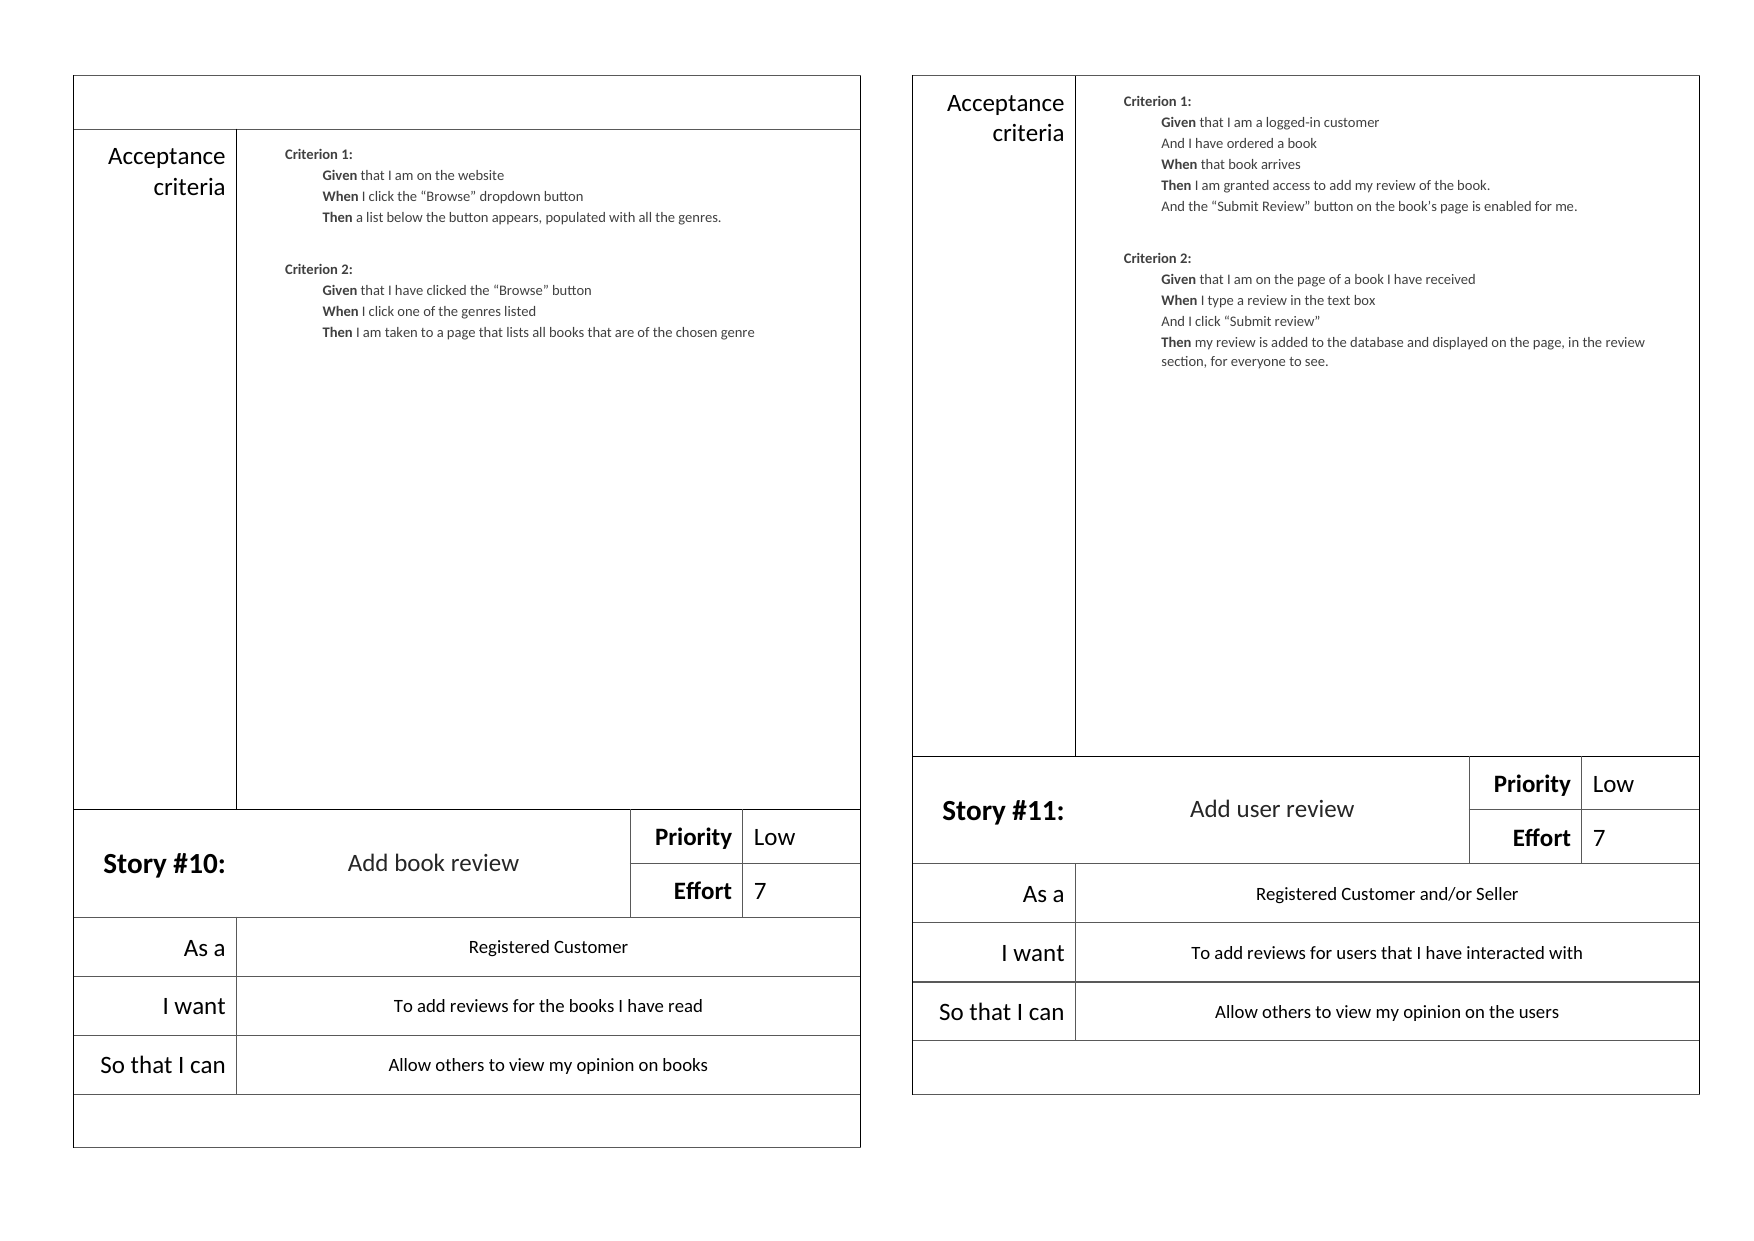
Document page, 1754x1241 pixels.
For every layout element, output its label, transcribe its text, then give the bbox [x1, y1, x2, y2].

table_cell Acceptance criteria [74, 130, 236, 809]
table_cell Effort [1470, 810, 1581, 863]
table_cell Story #11: [913, 757, 1075, 863]
table_cell Registered Customer [237, 918, 860, 976]
table_cell Acceptance criteria [913, 76, 1075, 756]
table_cell Low [743, 810, 860, 863]
table_cell So that I can [913, 983, 1075, 1040]
table_cell Allow others to view my opinion on the users [1076, 983, 1699, 1040]
table_cell Criterion 1: Given that I am a logged-in customer And I have ordered a book When that book arrives Then I am granted access to add my review of the book. And the “Submit Review” button on the book’s page is enabled for me. Criterion 2: Given that I am on the page of a book I have received When I type a review in the text box And I click “Submit review” Then my review is added to the database and displayed on the page, in the review section, for everyone to see. [1076, 76, 1699, 756]
table_cell 7 [1582, 810, 1699, 863]
table_cell Story #10: [74, 810, 236, 917]
table_cell So that I can [74, 1036, 236, 1094]
table_cell Add user review [1075, 757, 1469, 863]
table_cell [1075, 1041, 1699, 1094]
table_cell Low [1582, 757, 1699, 809]
table_cell Priority [631, 810, 742, 863]
table_cell I want [913, 923, 1075, 981]
table_cell Effort [631, 864, 742, 917]
table_cell To add reviews for the books I have read [237, 977, 860, 1035]
table_cell [236, 76, 860, 128]
table_cell To add reviews for users that I have interacted with [1076, 923, 1699, 981]
table_cell [74, 76, 236, 128]
table_cell [236, 1095, 860, 1147]
table_cell Criterion 1: Given that I am on the website When I click the “Browse” dropdown button Then a list below the button appears, populated with all the genres. Criterion 2: Given that I have clicked the “Browse” button When I click one of the genres listed Then I am taken to a page that lists all books that are of the chosen genre [237, 130, 860, 809]
table_cell 7 [743, 864, 860, 917]
table_cell As a [74, 918, 236, 976]
table_cell I want [74, 977, 236, 1035]
table_cell [913, 1041, 1075, 1094]
table_cell Registered Customer and/or Seller [1076, 864, 1699, 922]
table_cell Allow others to view my opinion on books [237, 1036, 860, 1094]
table_cell [74, 1095, 236, 1147]
table_cell Add book review [236, 810, 630, 917]
table_cell Priority [1470, 757, 1581, 809]
table_cell As a [913, 864, 1075, 922]
